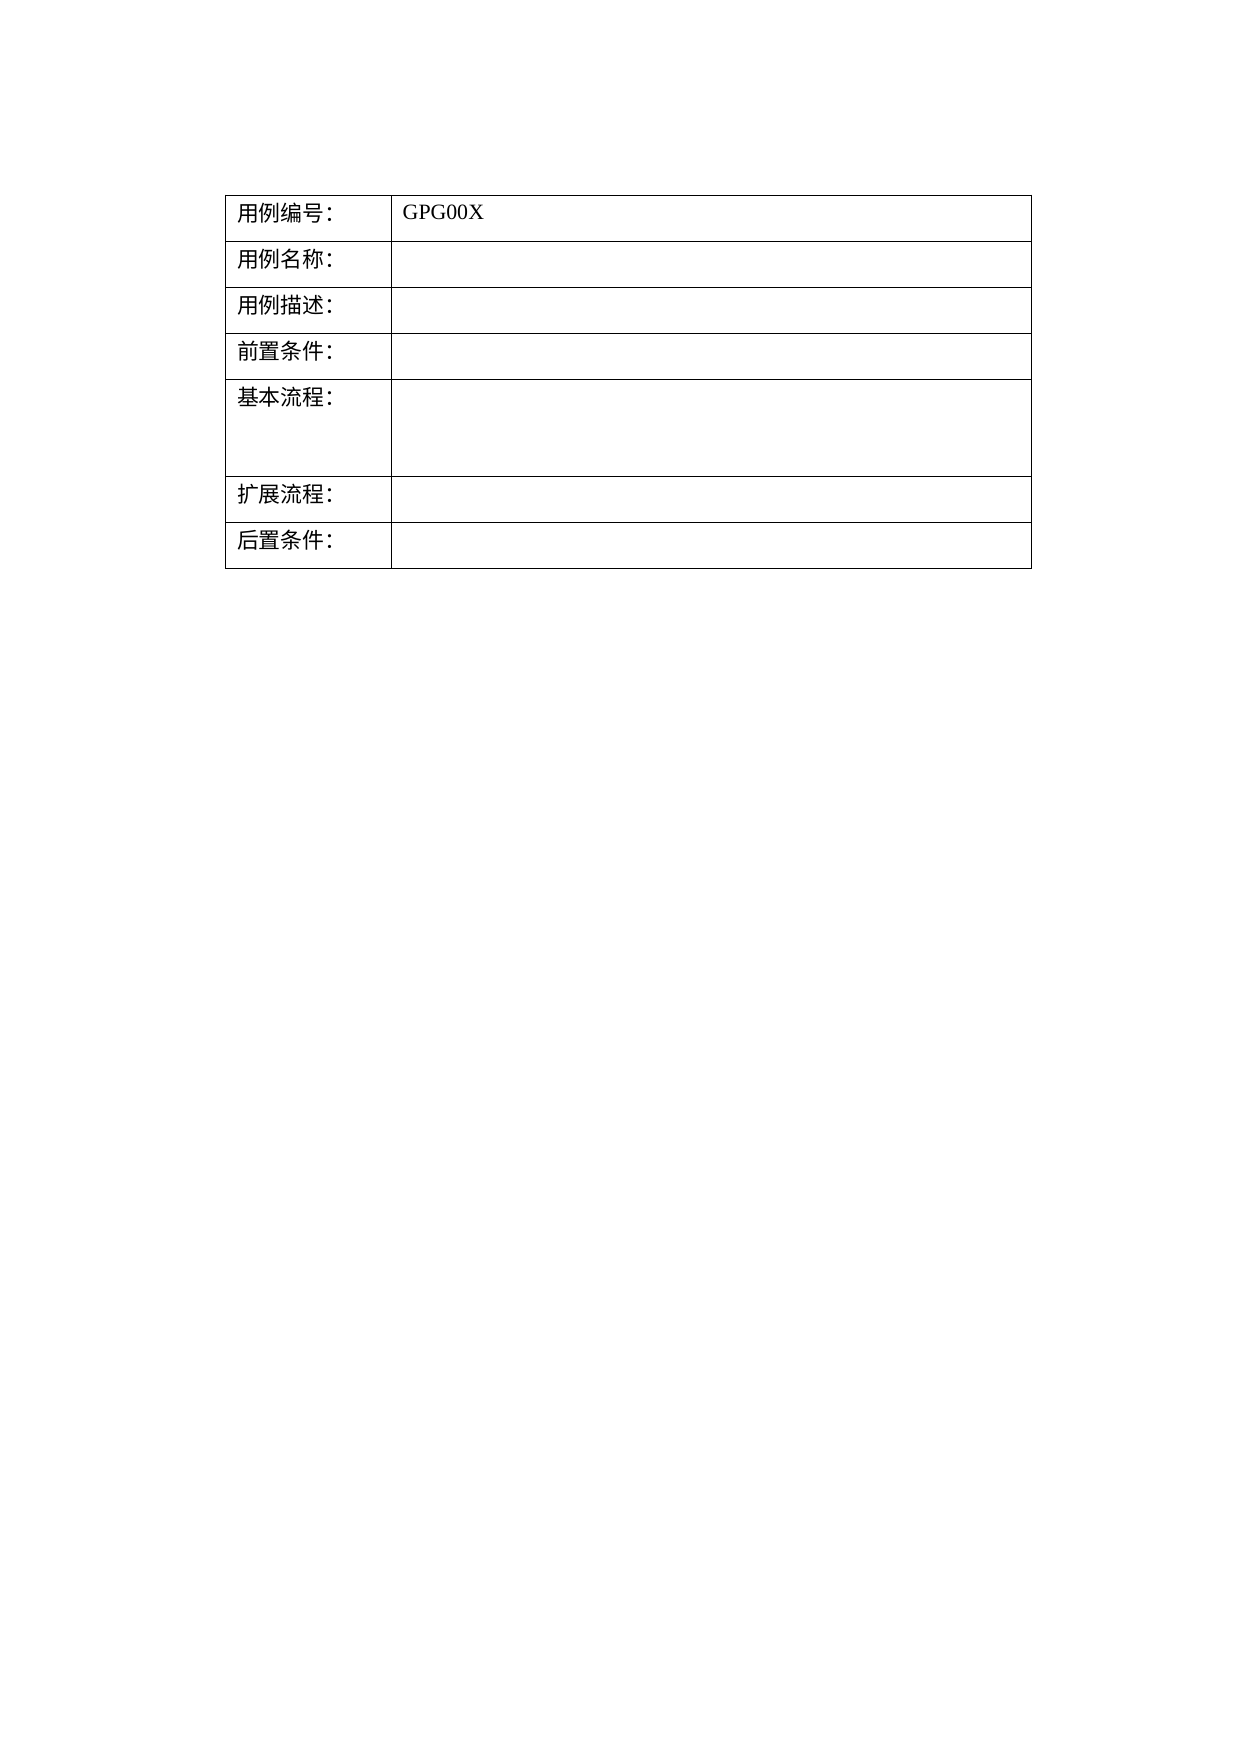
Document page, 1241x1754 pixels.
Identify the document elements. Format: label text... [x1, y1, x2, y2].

table_cell [392, 334, 1031, 379]
table_cell 用例名称： [226, 242, 391, 287]
table_cell 后置条件： [226, 523, 391, 568]
table_header 用例编号： [226, 196, 391, 241]
table_cell [392, 477, 1031, 522]
table_cell [392, 380, 1031, 476]
table_header GPG00X [392, 196, 1031, 241]
table_cell [392, 288, 1031, 333]
table_cell 扩展流程： [226, 477, 391, 522]
table_cell 前置条件： [226, 334, 391, 379]
table_cell 用例描述： [226, 288, 391, 333]
table_cell 基本流程： [226, 380, 391, 476]
table_cell [392, 242, 1031, 287]
table_cell [392, 523, 1031, 568]
